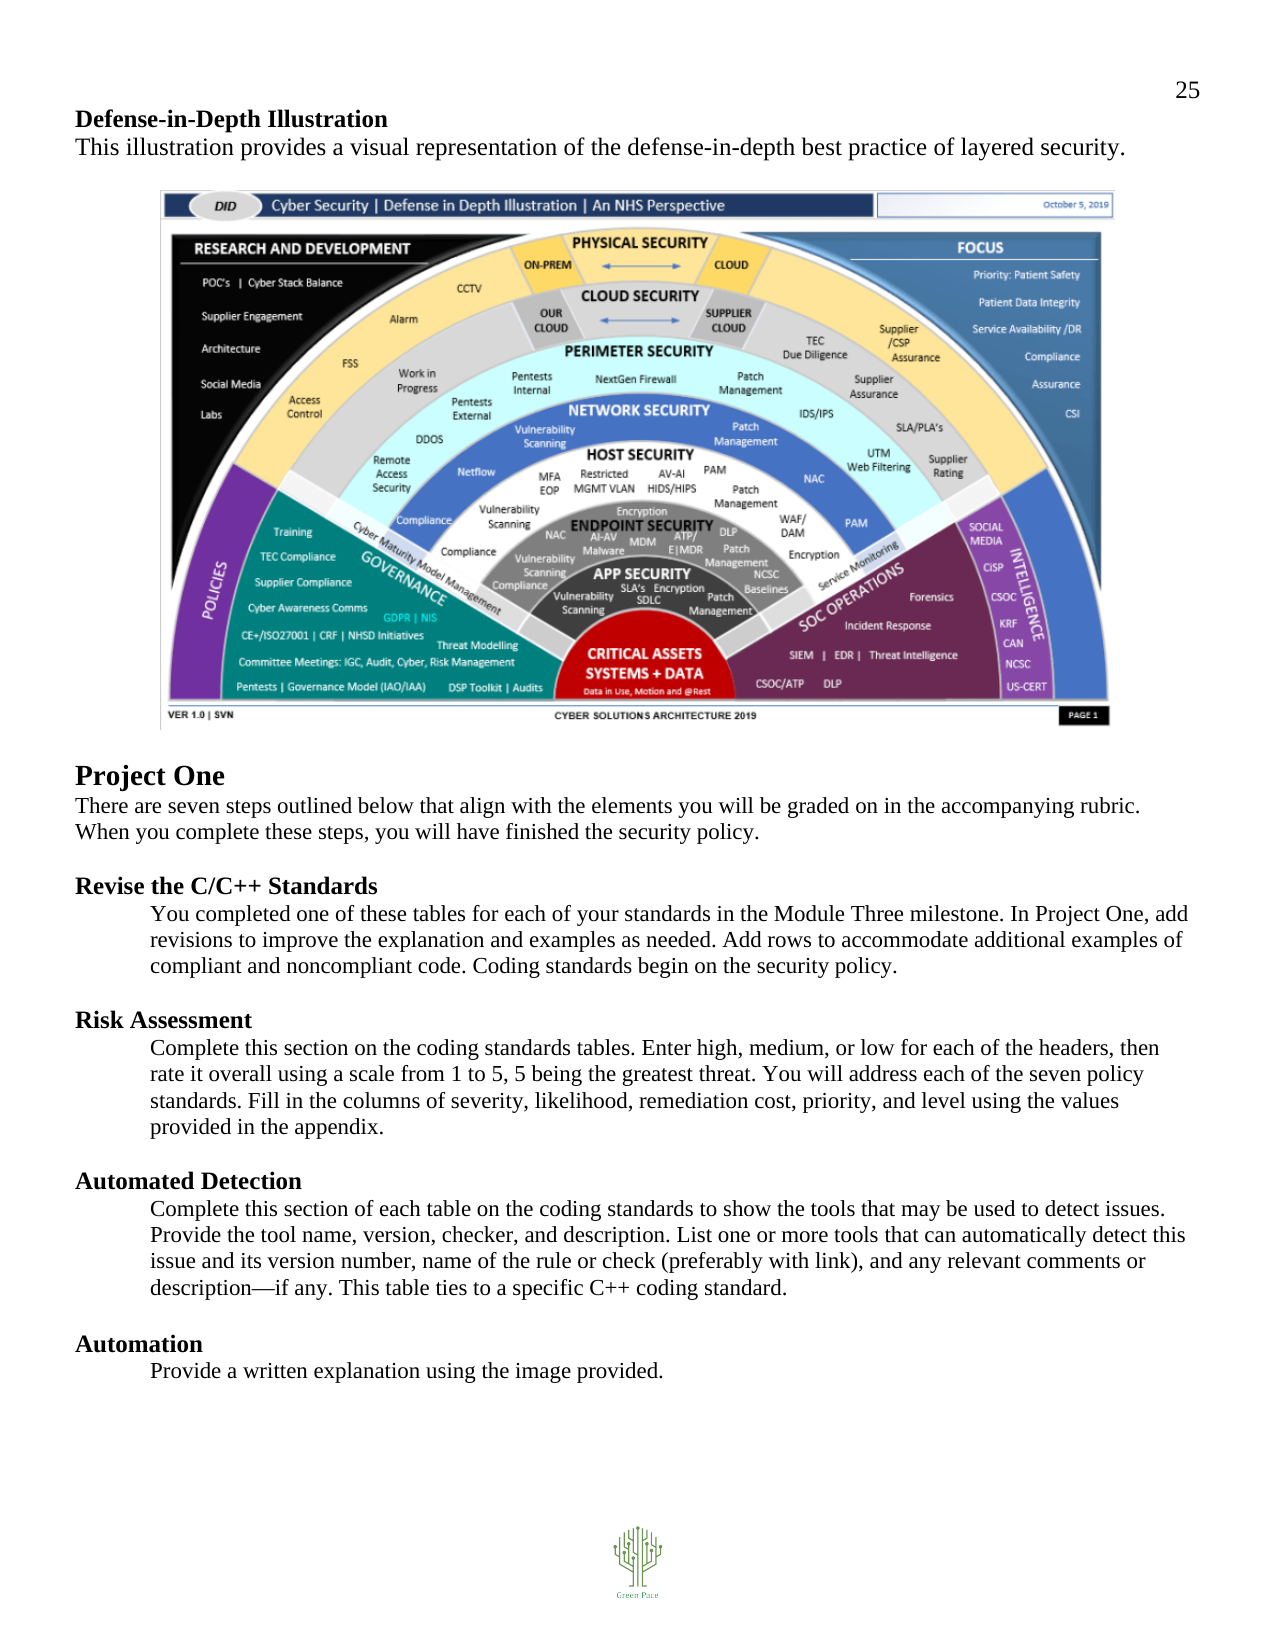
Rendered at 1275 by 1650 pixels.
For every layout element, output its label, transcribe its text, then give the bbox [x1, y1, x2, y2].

subtitle Defense-in-Depth Illustration [75, 104, 1200, 132]
text There are seven steps outlined below that align with the elements you will be graded on in the accompanying rubric. When you complete these steps, you will have finished the security policy. [75, 792, 1200, 845]
subtitle Automated Detection [75, 1166, 1200, 1194]
picture [159, 190, 1116, 730]
picture [605, 1521, 670, 1606]
subtitle Risk Assessment [75, 1005, 1200, 1034]
subtitle Revise the C/C++ Standards [75, 871, 1200, 900]
text You completed one of these tables for each of your standards in the Module Three milestone. In Project One, add revisions to improve the explanation and examples as needed. Add rows to accommodate additional examples of compliant and noncompliant code. Coding standards begin on the security policy. [150, 900, 1200, 979]
subtitle Automation [75, 1329, 1200, 1357]
text Complete this section on the coding standards tables. Enter high, medium, or low for each of the headers, then rate it overall using a scale from 1 to 5, 5 being the greatest threat. You will address each of the seven policy standards. Fill in the columns of severity, likelihood, remediation cost, priority, and level using the values provided in the appendix. [150, 1034, 1200, 1139]
text This illustration provides a visual representation of the defense-in-depth best practice of layered security. [75, 132, 1200, 161]
subtitle Project One [75, 758, 1200, 792]
text Complete this section of each table on the coding standards to show the tools that may be used to detect issues. Provide the tool name, version, checker, and description. List one or more tools that can automatically detect this issue and its version number, name of the rule or check (preferably with link), and any relevant comments or description—if any. This table ties to a specific C++ coding standard. [150, 1194, 1200, 1300]
text Provide a written explanation using the image provided. [150, 1357, 1200, 1384]
